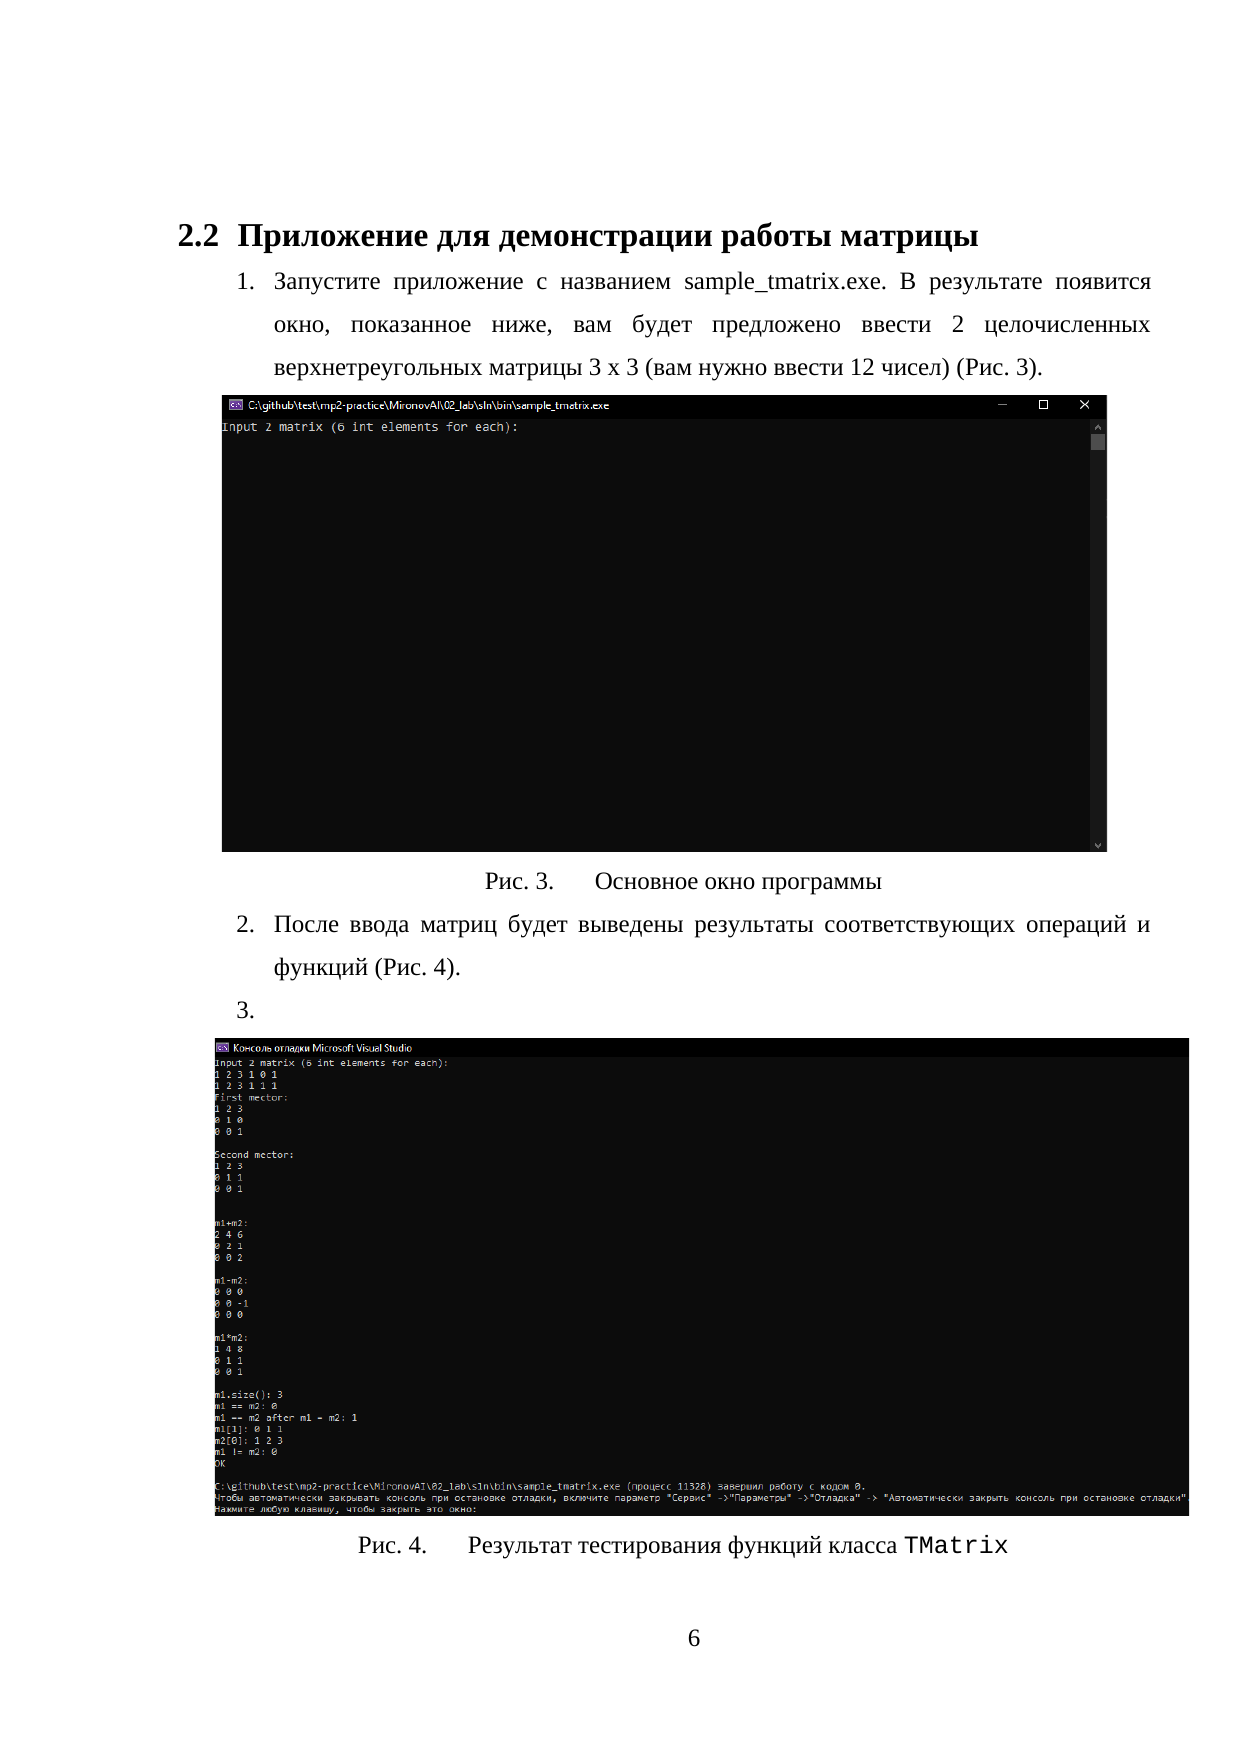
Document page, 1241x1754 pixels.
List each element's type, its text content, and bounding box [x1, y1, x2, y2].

list После ввода матриц будет выведены результаты соответствующих операций и функций (Рис. 4). [236, 909, 1152, 981]
subtitle Приложение для демонстрации работы матрицы [177, 215, 1152, 253]
list Запустите приложение с названием sample_tmatrix.exe. В результате появится окно, показанное ниже, вам будет предложено ввести 2 целочисленных верхнетреугольных матрицы 3 х 3 (вам нужно ввести 12 чисел) (Рис. 3). [236, 266, 1152, 381]
picture [221, 395, 1108, 852]
picture [214, 1038, 1190, 1516]
text Основное окно программы [215, 866, 1152, 895]
text Результат тестирования функций класса TMatrix [215, 1530, 1152, 1561]
